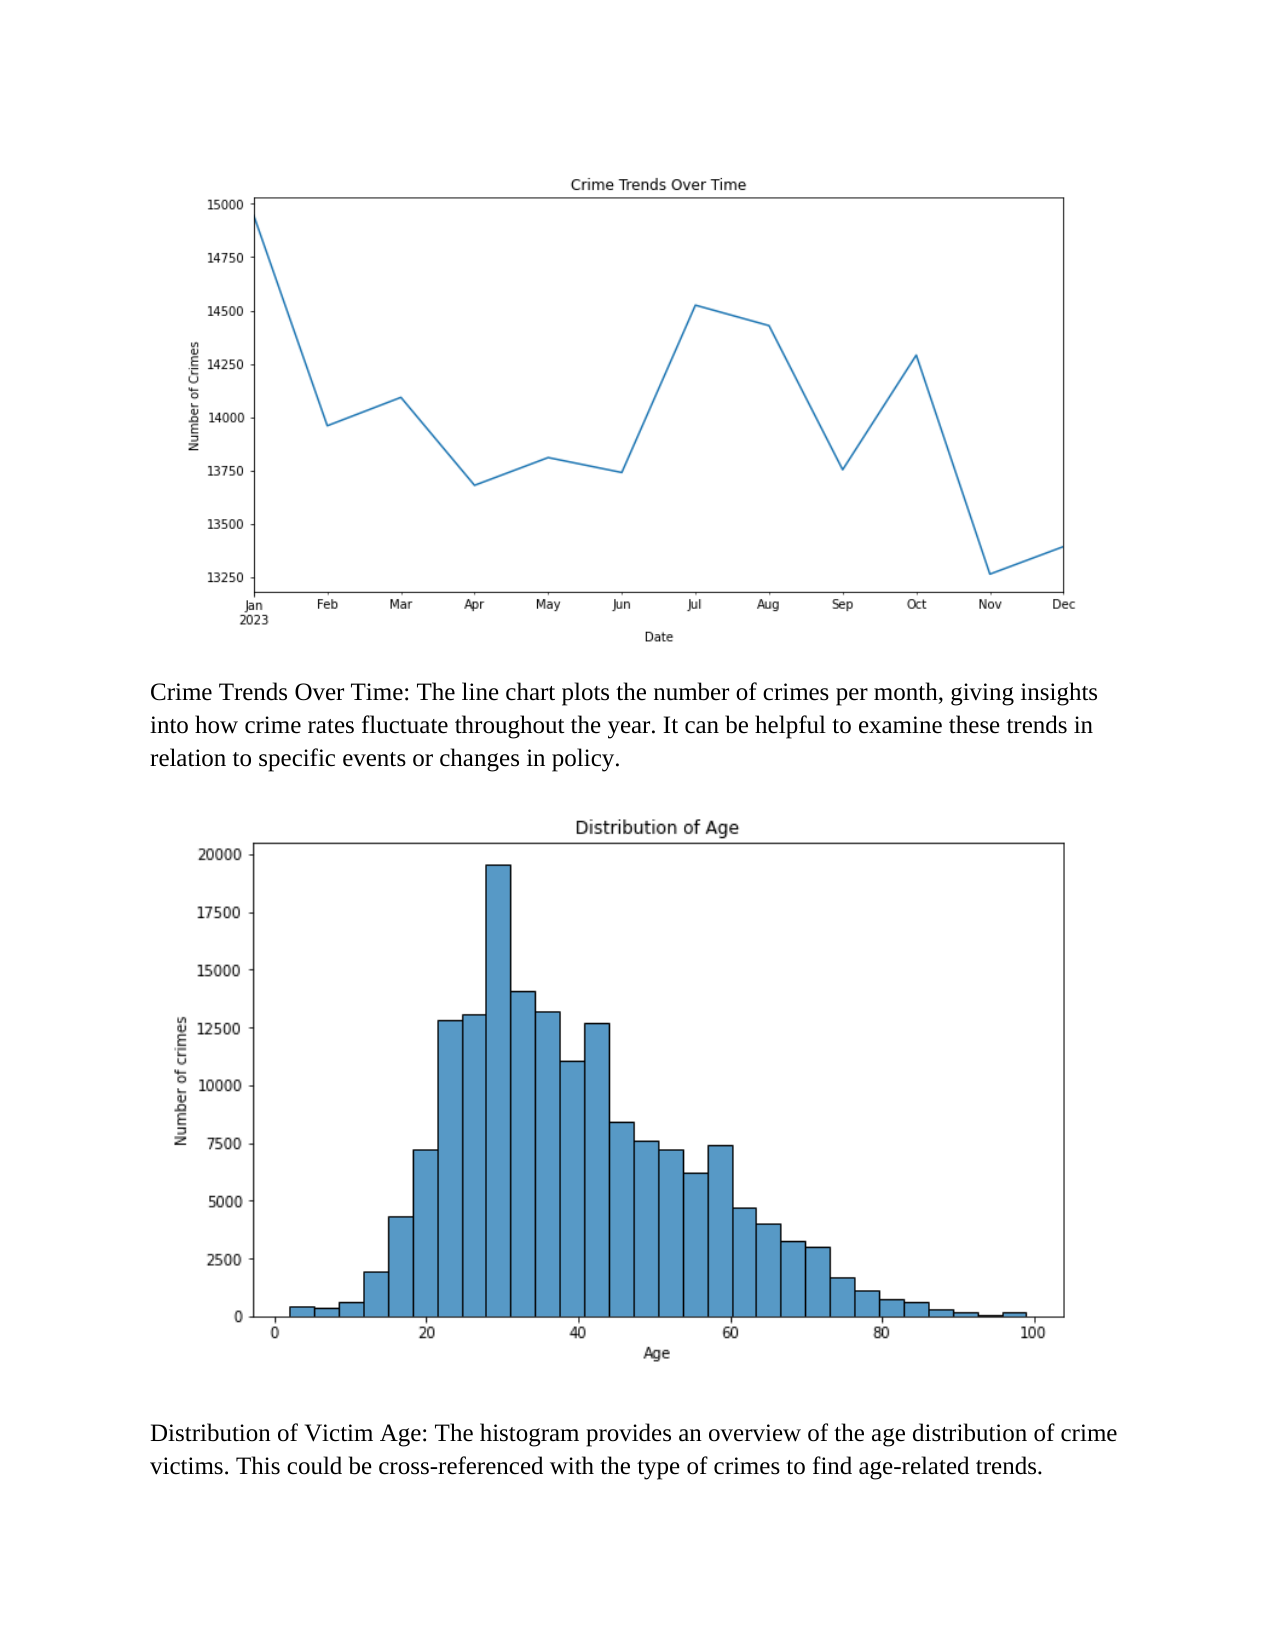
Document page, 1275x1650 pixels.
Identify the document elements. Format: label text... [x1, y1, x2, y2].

text Top Crime Types: The list of top crime types gives an idea of the most common crimes, which is useful for prioritizing resources and prevention efforts.Crime Trends Over Time: The line chart plots the number of crimes per month, giving insights into how crime rates fluctuate throughout the year. It can be helpful to examine these trends in relation to specific events or changes in policy.Distribution of Victim Age: The histogram provides an overview of the age distribution of crime victims. This could be cross-referenced with the type of crimes to find age-related trends. [150, 1414, 1125, 1480]
picture [150, 150, 1125, 673]
picture [150, 776, 1125, 1414]
text Top Crime Types: The list of top crime types gives an idea of the most common crimes, which is useful for prioritizing resources and prevention efforts.Crime Trends Over Time: The line chart plots the number of crimes per month, giving insights into how crime rates fluctuate throughout the year. It can be helpful to examine these trends in relation to specific events or changes in policy.Distribution of Victim Age: The histogram provides an overview of the age distribution of crime victims. This could be cross-referenced with the type of crimes to find age-related trends. [150, 673, 1125, 776]
